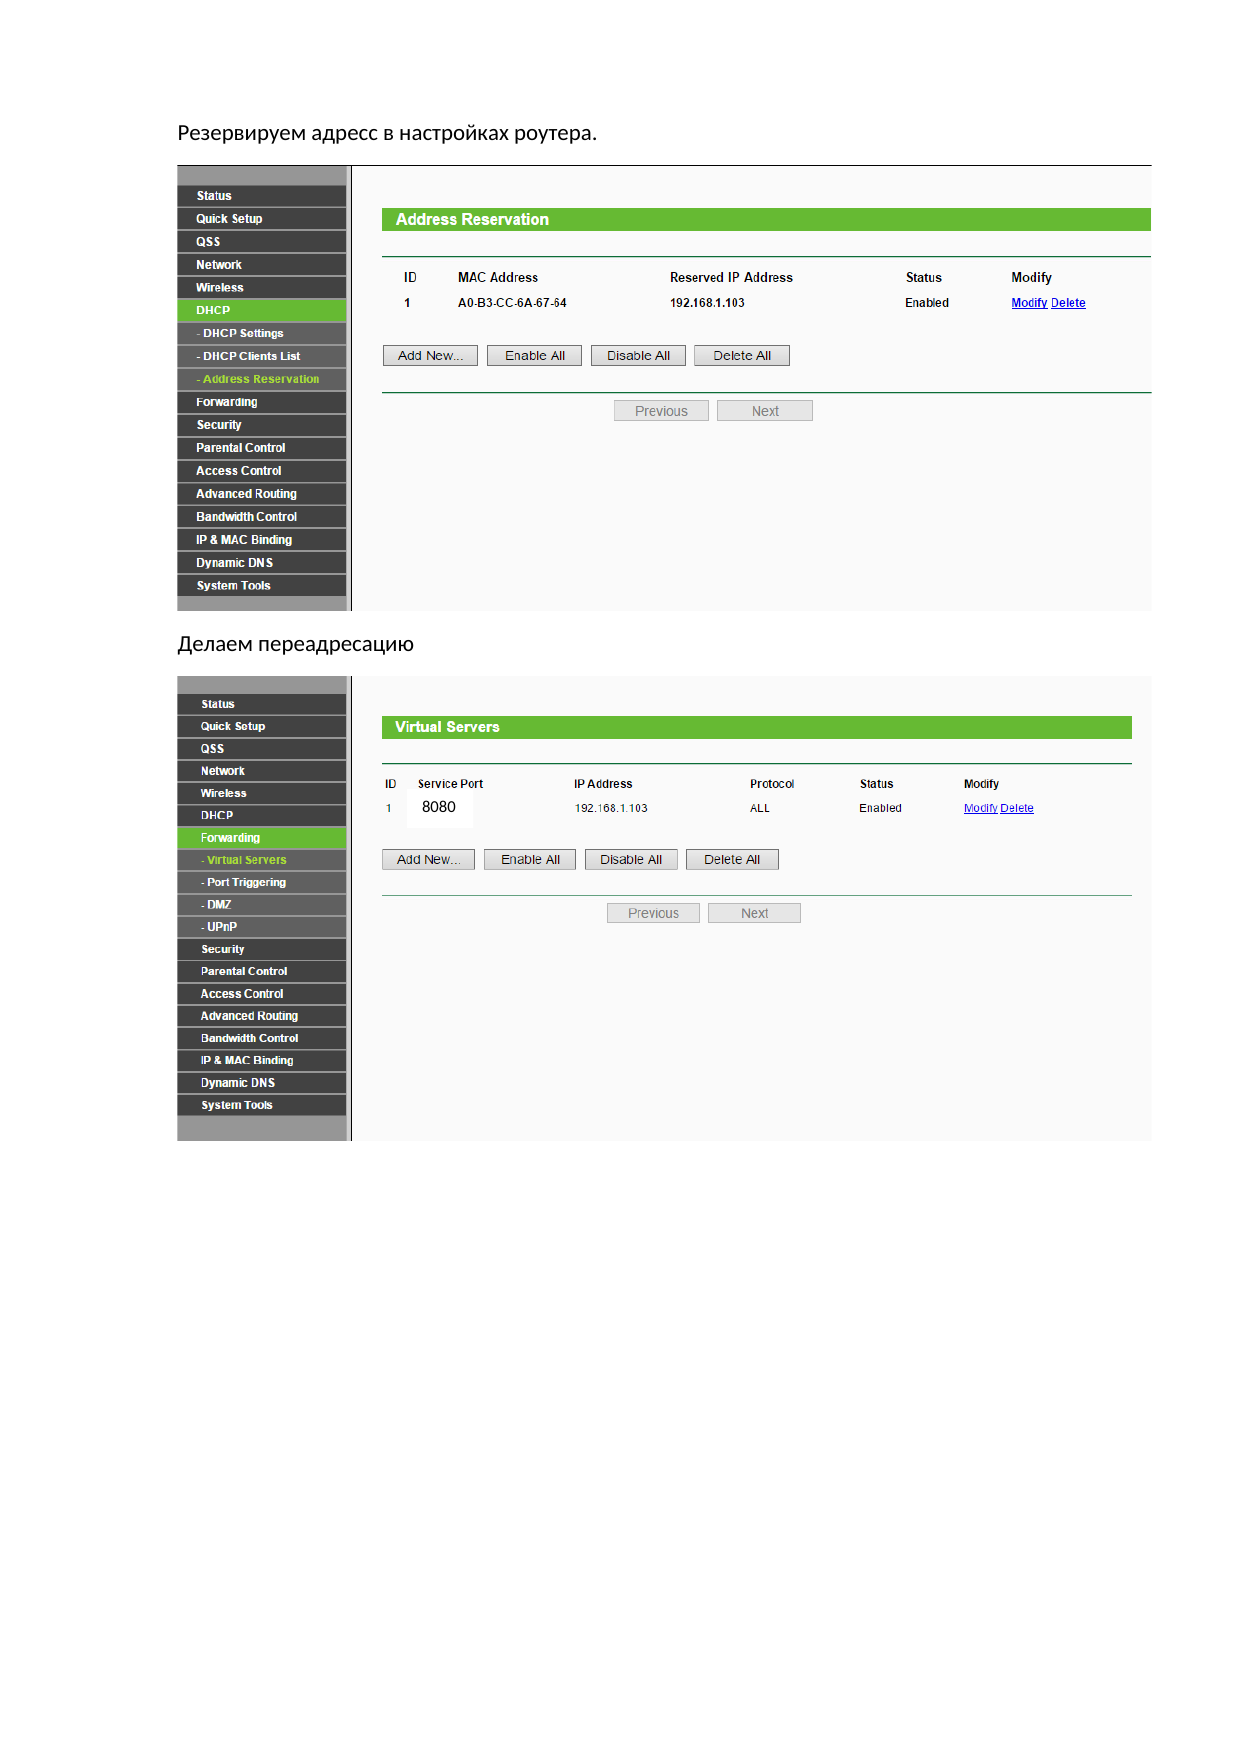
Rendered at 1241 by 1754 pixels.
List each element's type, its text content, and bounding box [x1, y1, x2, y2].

picture [177, 165, 1152, 611]
picture [177, 676, 1152, 1141]
text Резервируем адресс в настройках роутера. [177, 118, 1152, 146]
text Делаем переадресацию [177, 629, 1152, 657]
